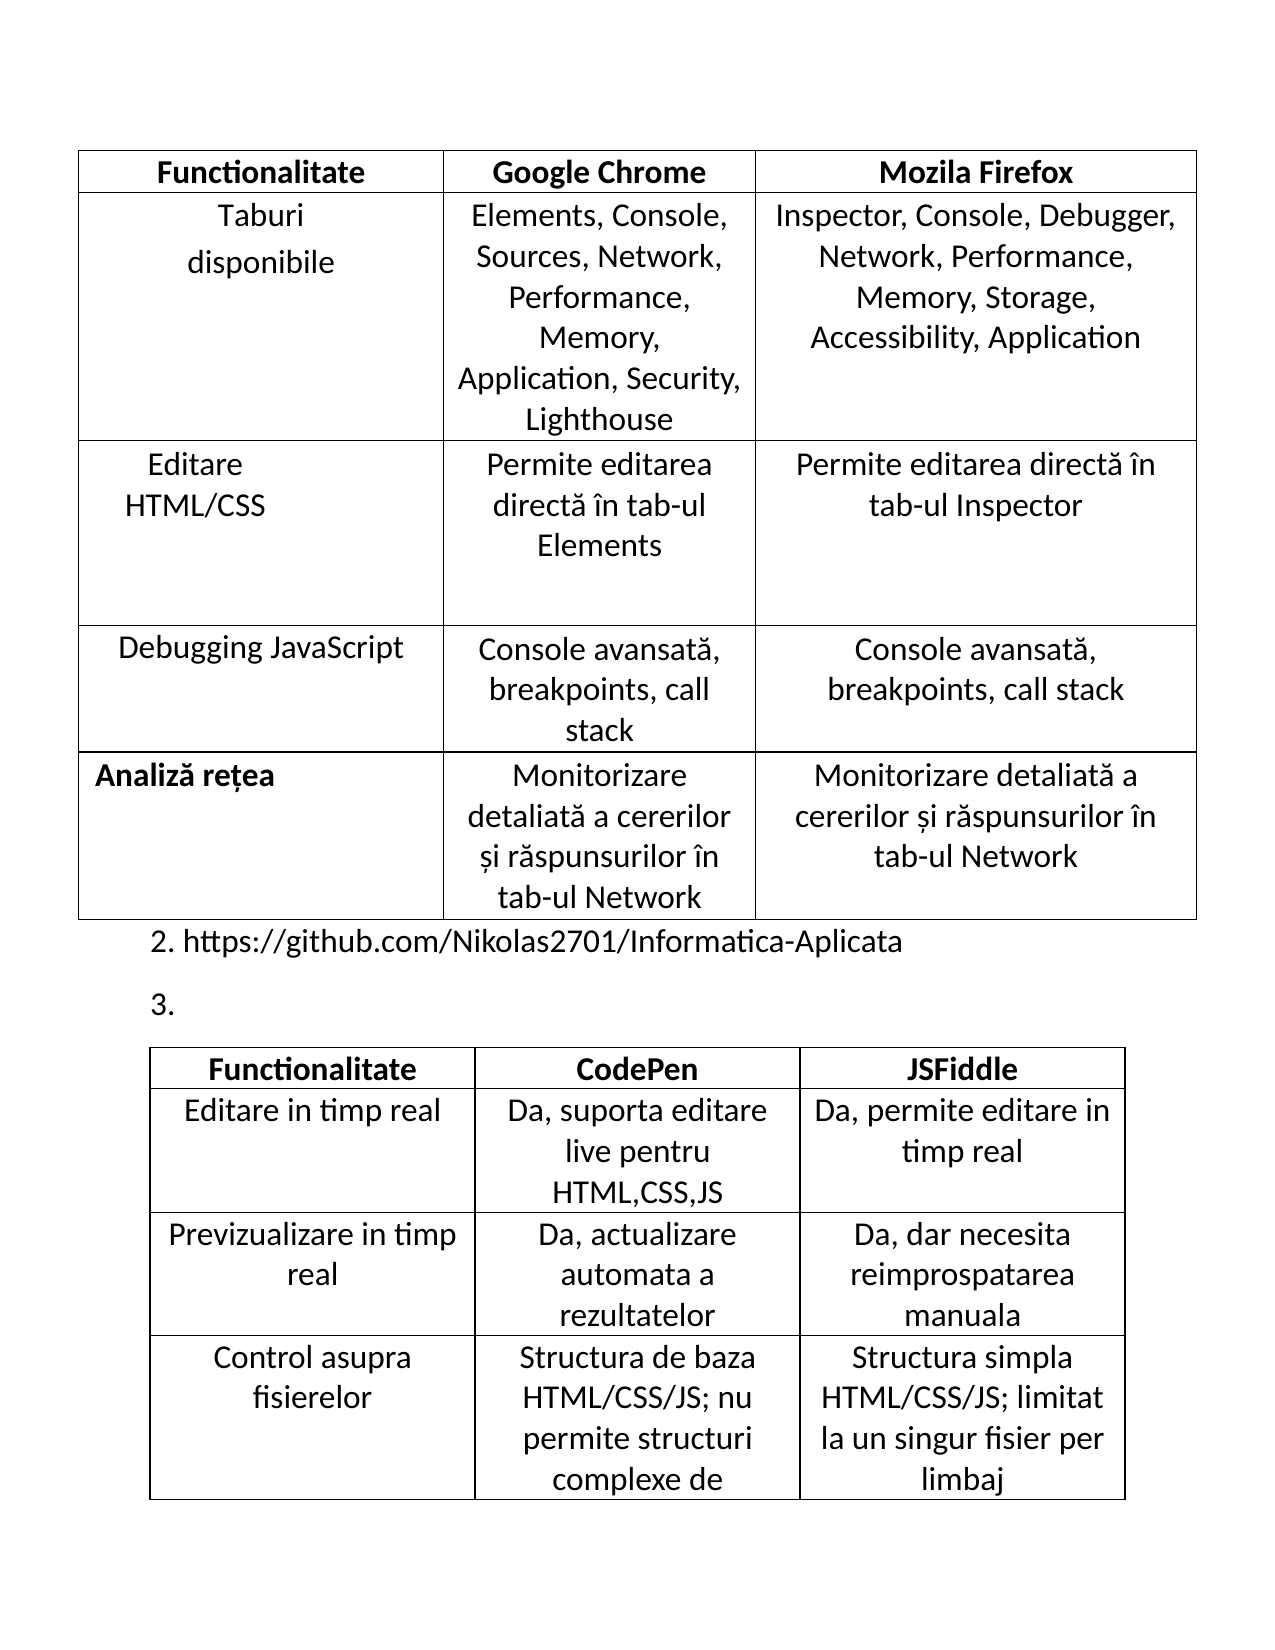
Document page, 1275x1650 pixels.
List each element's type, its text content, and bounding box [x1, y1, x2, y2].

table_cell Da, suporta editare live pentru HTML,CSS,JS [476, 1089, 799, 1212]
table_header Mozila Firefox [756, 151, 1196, 192]
table_cell Da, actualizare automata a rezultatelor [476, 1213, 799, 1335]
table_cell [756, 441, 1196, 625]
text 3. [150, 983, 1125, 1024]
text 2. https://github.com/Nikolas2701/Informatica-Aplicata [150, 920, 1125, 960]
table_cell [756, 753, 1196, 919]
table_cell Da, permite editare in timp real [801, 1089, 1124, 1212]
table_cell [444, 193, 755, 440]
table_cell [801, 1336, 1124, 1499]
table_cell [444, 626, 755, 751]
table_cell [756, 193, 1196, 440]
table_cell Debugging JavaScript [79, 626, 443, 751]
table_header JSFiddle [801, 1048, 1124, 1088]
table_cell Previzualizare in timp real [151, 1213, 474, 1335]
table_cell [79, 753, 443, 919]
table_header Functionalitate [79, 151, 443, 192]
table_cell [151, 1336, 474, 1499]
table_header CodePen [476, 1048, 799, 1088]
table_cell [476, 1336, 799, 1499]
table_cell [444, 753, 755, 919]
table_header Functionalitate [151, 1048, 474, 1088]
table_header Google Chrome [444, 151, 755, 192]
table_cell [756, 626, 1196, 751]
table_cell Editare in timp real [151, 1089, 474, 1212]
table_cell [79, 193, 443, 440]
table_cell [444, 441, 755, 625]
table_cell [79, 441, 443, 625]
table_cell Da, dar necesita reimprospatarea manuala [801, 1213, 1124, 1335]
